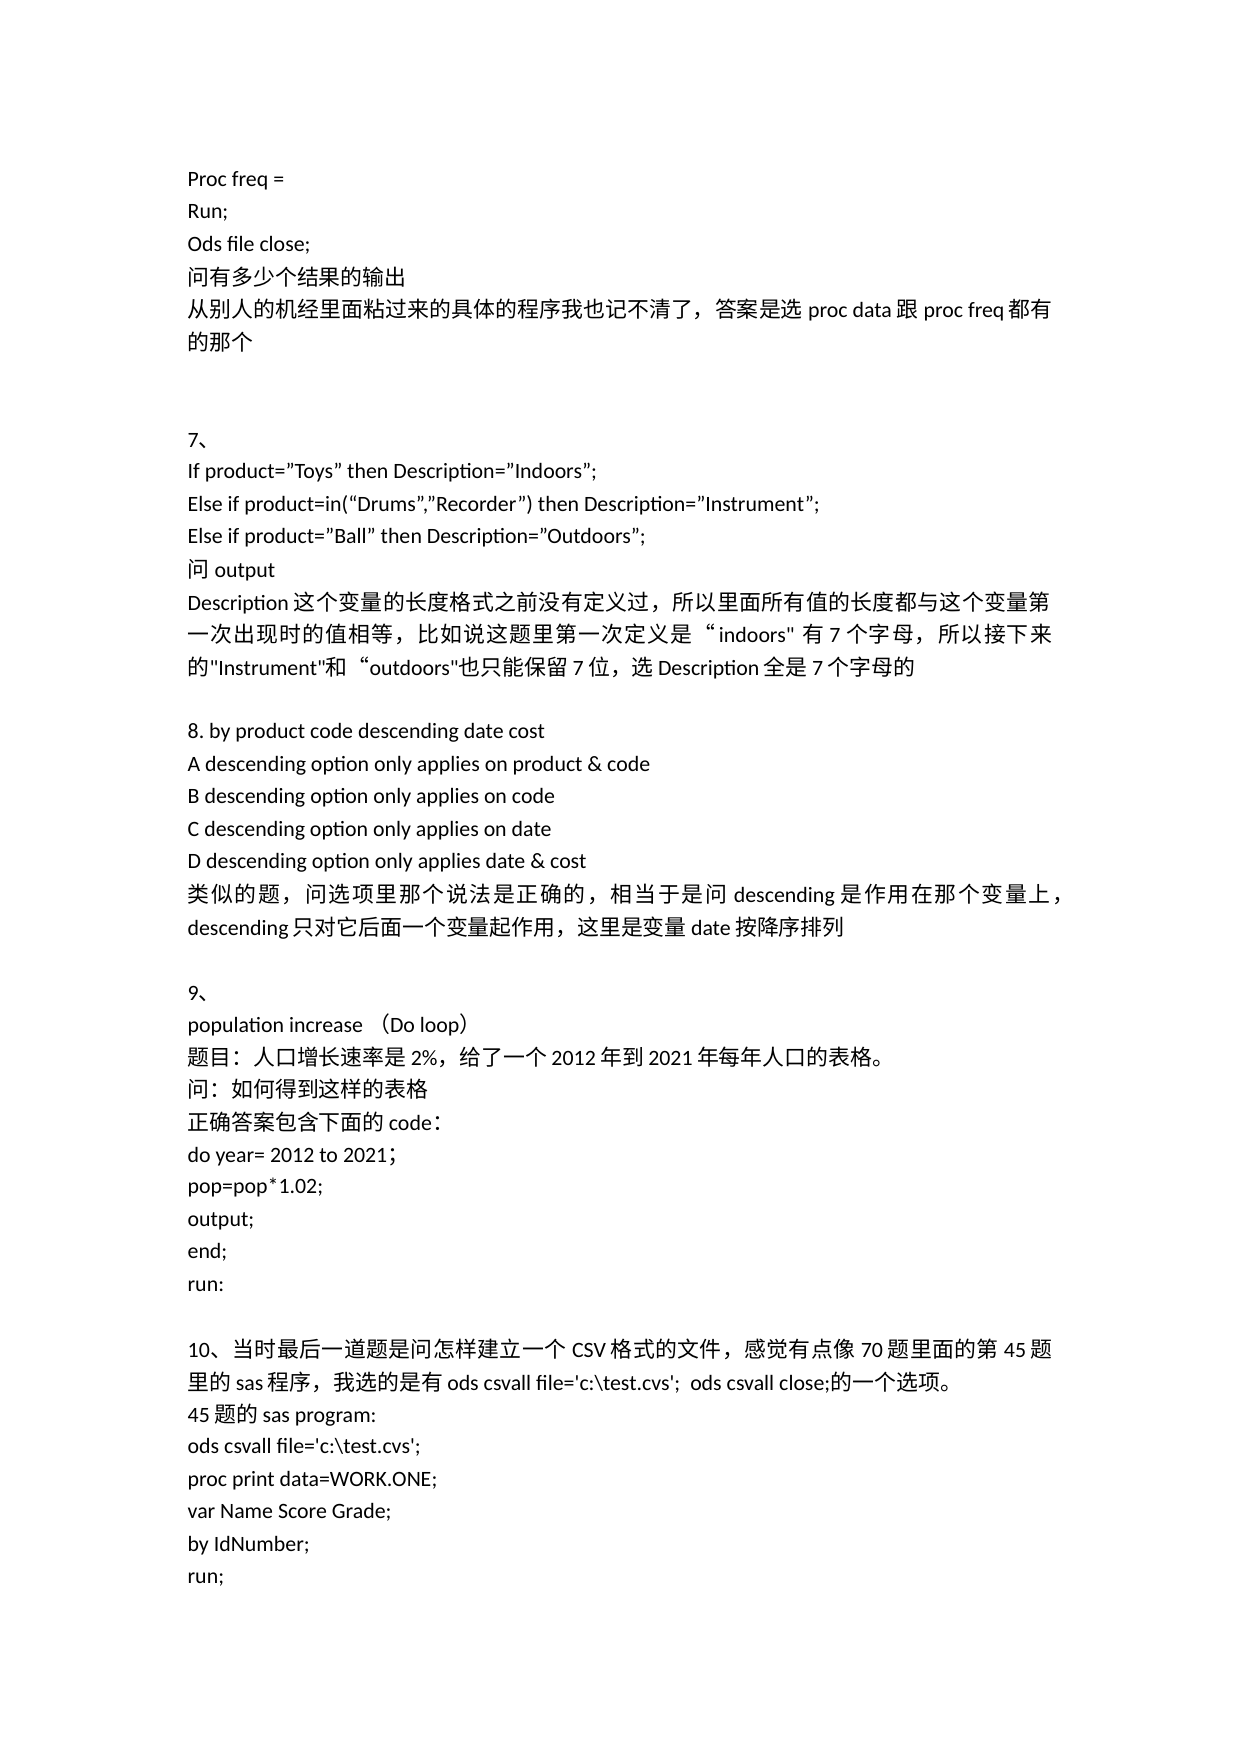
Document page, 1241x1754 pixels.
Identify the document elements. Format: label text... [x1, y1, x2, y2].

text pop=pop*1.02; [187, 1169, 1053, 1202]
text 45题的sas program: [187, 1397, 1053, 1429]
text A descending option only applies on product & code [187, 747, 1053, 779]
text 问：如何得到这样的表格 [187, 1072, 1053, 1104]
text 从别人的机经里面粘过来的具体的程序我也记不清了，答案是选proc data跟 proc freq都有的那个 [187, 292, 1053, 357]
text 8. by product code descending date cost [187, 714, 1053, 747]
text 7、 [187, 422, 1053, 454]
text 问 output [187, 552, 1053, 584]
text Else if product=in(“Drums”,”Recorder”) then Description=”Instrument”; [187, 487, 1053, 519]
text end; [187, 1234, 1053, 1267]
text 问有多少个结果的输出 [187, 259, 1053, 292]
text population increase （Do loop） [187, 1007, 1053, 1039]
text If product=”Toys” then Description=”Indoors”; [187, 454, 1053, 487]
text ods csvall file='c:\test.cvs'; [187, 1429, 1053, 1462]
text output; [187, 1202, 1053, 1234]
text 正确答案包含下面的code： [187, 1104, 1053, 1137]
text Description这个变量的长度格式之前没有定义过，所以里面所有值的长度都与这个变量第一次出现时的值相等，比如说这题里第一次定义是“indoors" 有7个字母，所以接下来的"Instrument"和“outdoors"也只能保留7位，选Description全是7个字母的 [187, 584, 1053, 682]
text D descending option only applies date & cost [187, 844, 1053, 877]
text run; [187, 1559, 1053, 1592]
text Ods file close; [187, 227, 1053, 259]
text Proc freq = [187, 162, 1053, 194]
text C descending option only applies on date [187, 812, 1053, 844]
text Run; [187, 194, 1053, 227]
text proc print data=WORK.ONE; [187, 1462, 1053, 1494]
text 10、当时最后一道题是问怎样建立一个CSV格式的文件，感觉有点像70题里面的第45题里的sas程序，我选的是有ods csvall file='c:\test.cvs'; ods csvall close;的一个选项。 [187, 1332, 1053, 1397]
text Else if product=”Ball” then Description=”Outdoors”; [187, 519, 1053, 552]
text 9、 [187, 974, 1053, 1007]
text 题目：人口增长速率是2%，给了一个2012年到2021年每年人口的表格。 [187, 1039, 1053, 1072]
text B descending option only applies on code [187, 779, 1053, 812]
text run: [187, 1267, 1053, 1299]
text 类似的题，问选项里那个说法是正确的，相当于是问descending是作用在那个变量上，descending只对它后面一个变量起作用，这里是变量date按降序排列 [187, 877, 1053, 942]
text by IdNumber; [187, 1527, 1053, 1559]
text do year= 2012 to 2021； [187, 1137, 1053, 1169]
text var Name Score Grade; [187, 1494, 1053, 1527]
